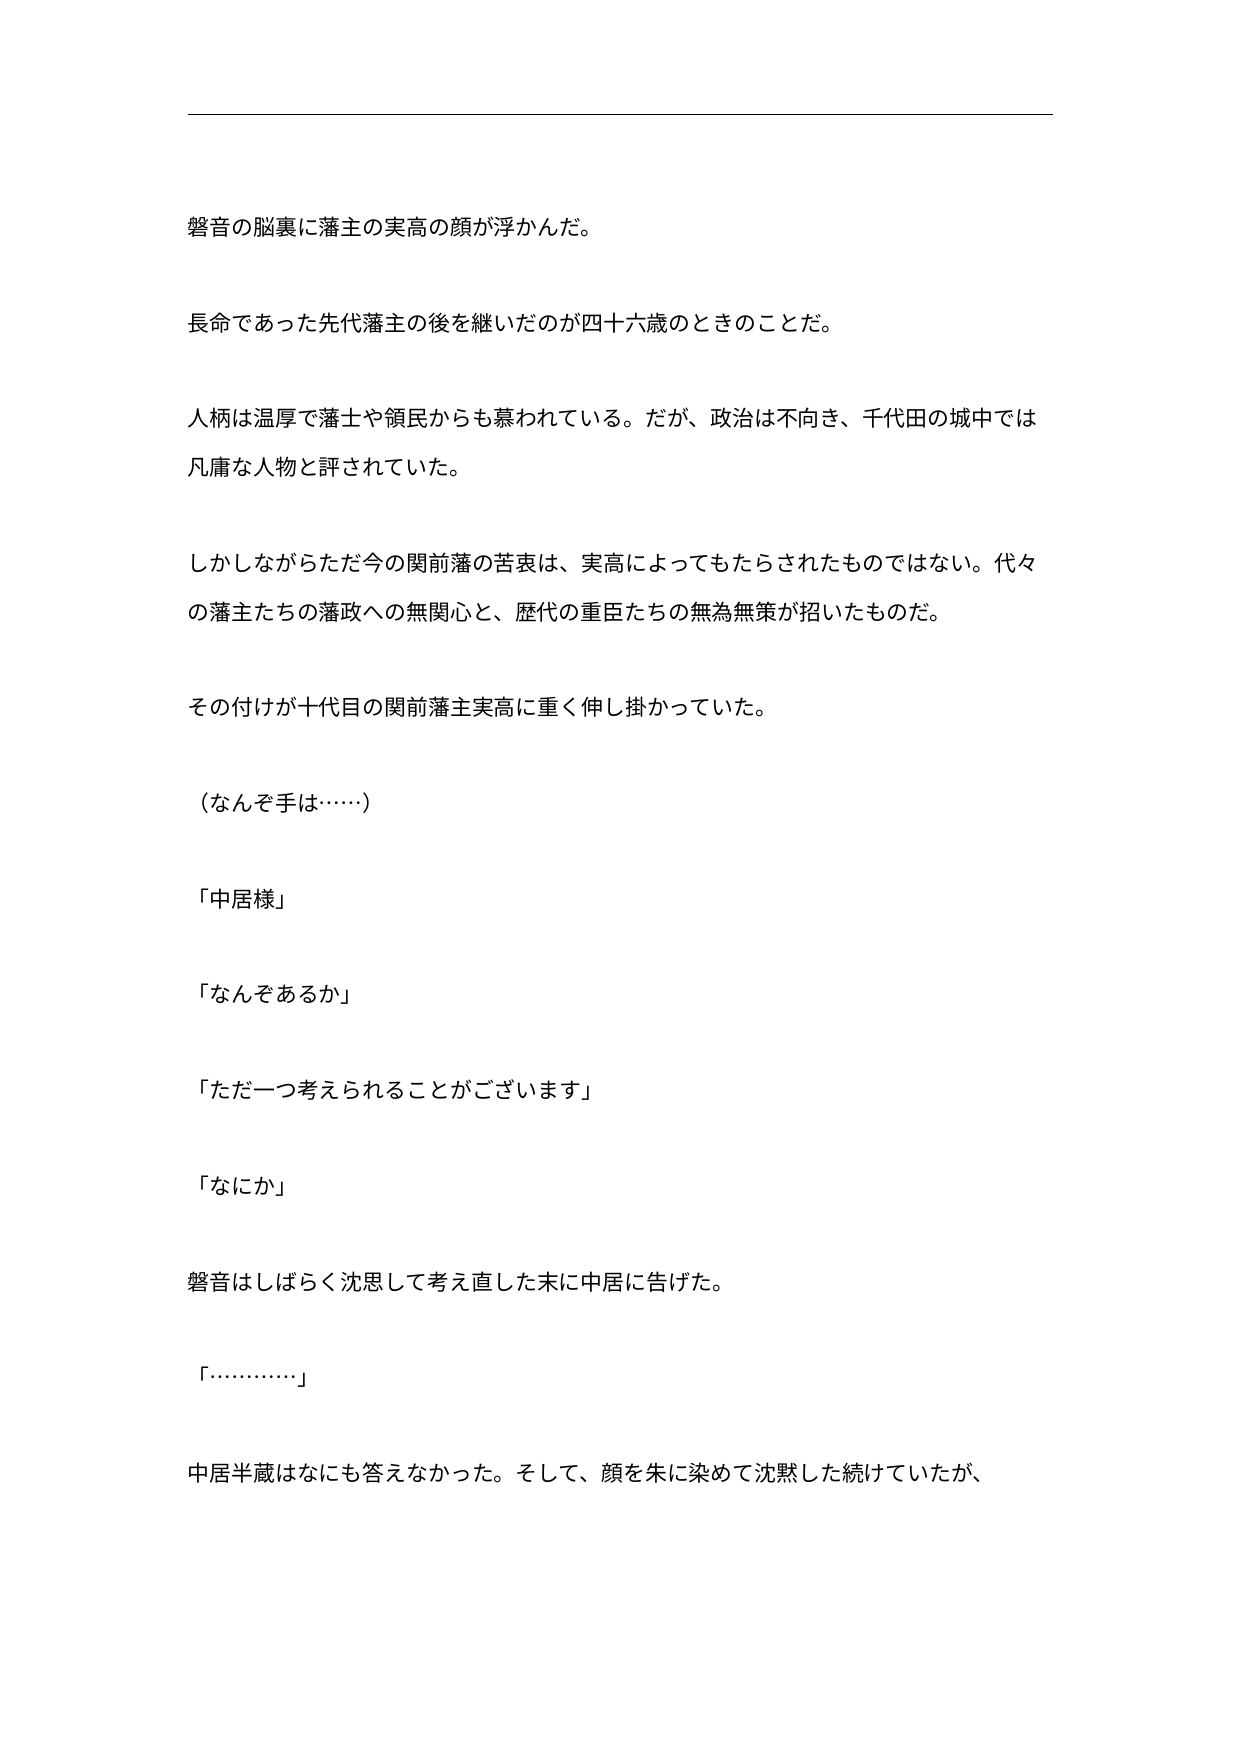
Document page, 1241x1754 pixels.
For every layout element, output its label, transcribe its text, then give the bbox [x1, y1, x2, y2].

text （なんぞ手は……） [187, 786, 1053, 818]
text しかしながらただ今の関前藩の苦衷は、実高によってもたらされたものではない。代々の藩主たちの藩政への無関心と、歴代の重臣たちの無為無策が招いたものだ。 [187, 545, 1053, 627]
text 磐音はしばらく沈思して考え直した末に中居に告げた。 [187, 1264, 1053, 1297]
text その付けが十代目の関前藩主実高に重く伸し掛かっていた。 [187, 690, 1053, 722]
text 「中居様」 [187, 881, 1053, 914]
text 「…………」 [187, 1360, 1053, 1392]
text 「なにか」 [187, 1168, 1053, 1201]
text 長命であった先代藩主の後を継いだのが四十六歳のときのことだ。 [187, 305, 1053, 338]
text 「ただ一つ考えられることがございます」 [187, 1073, 1053, 1105]
text 中居半蔵はなにも答えなかった。そして、顔を朱に染めて沈黙した続けていたが、 [187, 1456, 1053, 1488]
text 磐音の脳裏に藩主の実高の顔が浮かんだ。 [187, 209, 1053, 242]
text 「なんぞあるか」 [187, 977, 1053, 1009]
text 人柄は温厚で藩士や領民からも慕われている。だが、政治は不向き、千代田の城中では凡庸な人物と評されていた。 [187, 401, 1053, 482]
